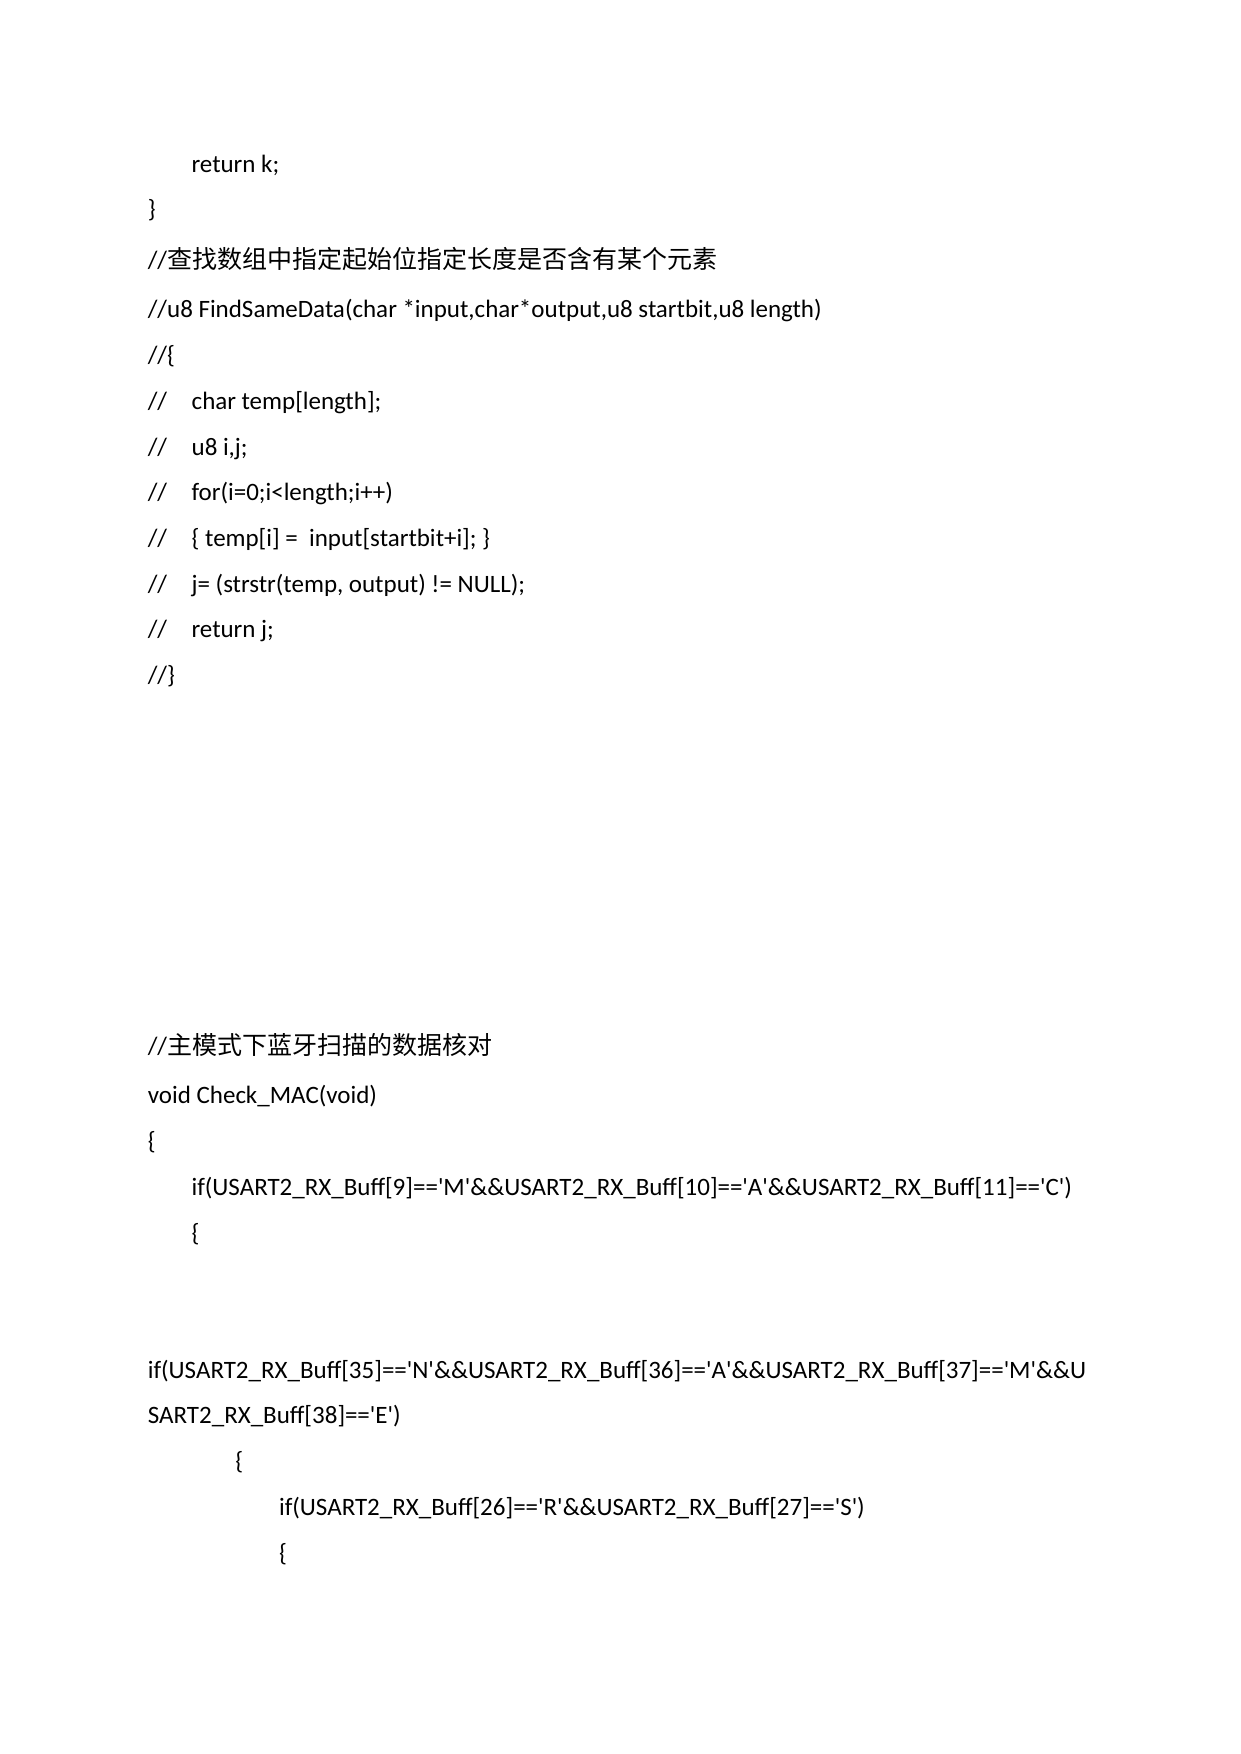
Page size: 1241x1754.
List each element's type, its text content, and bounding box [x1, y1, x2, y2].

text // { temp[i] = input[startbit+i]; } [148, 522, 1092, 553]
text //主模式下蓝牙扫描的数据核对 [148, 1025, 1092, 1061]
text // char temp[length]; [148, 385, 1092, 416]
text //u8 FindSameData(char *input,char*output,u8 startbit,u8 length) [148, 293, 1092, 324]
text { [148, 1217, 1092, 1247]
text return k; [148, 148, 1092, 178]
text { [148, 1125, 1092, 1156]
text //{ [148, 339, 1092, 370]
text if(USART2_RX_Buff[9]=='M'&&USART2_RX_Buff[10]=='A'&&USART2_RX_Buff[11]=='C') [148, 1171, 1092, 1202]
text } [148, 193, 1092, 224]
text //} [148, 659, 1092, 690]
text // return j; [148, 614, 1092, 644]
text // for(i=0;i<length;i++) [148, 476, 1092, 507]
text //查找数组中指定起始位指定长度是否含有某个元素 [148, 239, 1092, 275]
text if(USART2_RX_Buff[35]=='N'&&USART2_RX_Buff[36]=='A'&&USART2_RX_Buff[37]=='M'&&USART2_RX_Buff[38]=='E') [148, 1262, 1092, 1430]
text void Check_MAC(void) [148, 1079, 1092, 1110]
text { [148, 1445, 1092, 1476]
text if(USART2_RX_Buff[26]=='R'&&USART2_RX_Buff[27]=='S') [148, 1491, 1092, 1522]
text { [148, 1537, 1092, 1567]
text // j= (strstr(temp, output) != NULL); [148, 568, 1092, 598]
text // u8 i,j; [148, 431, 1092, 461]
